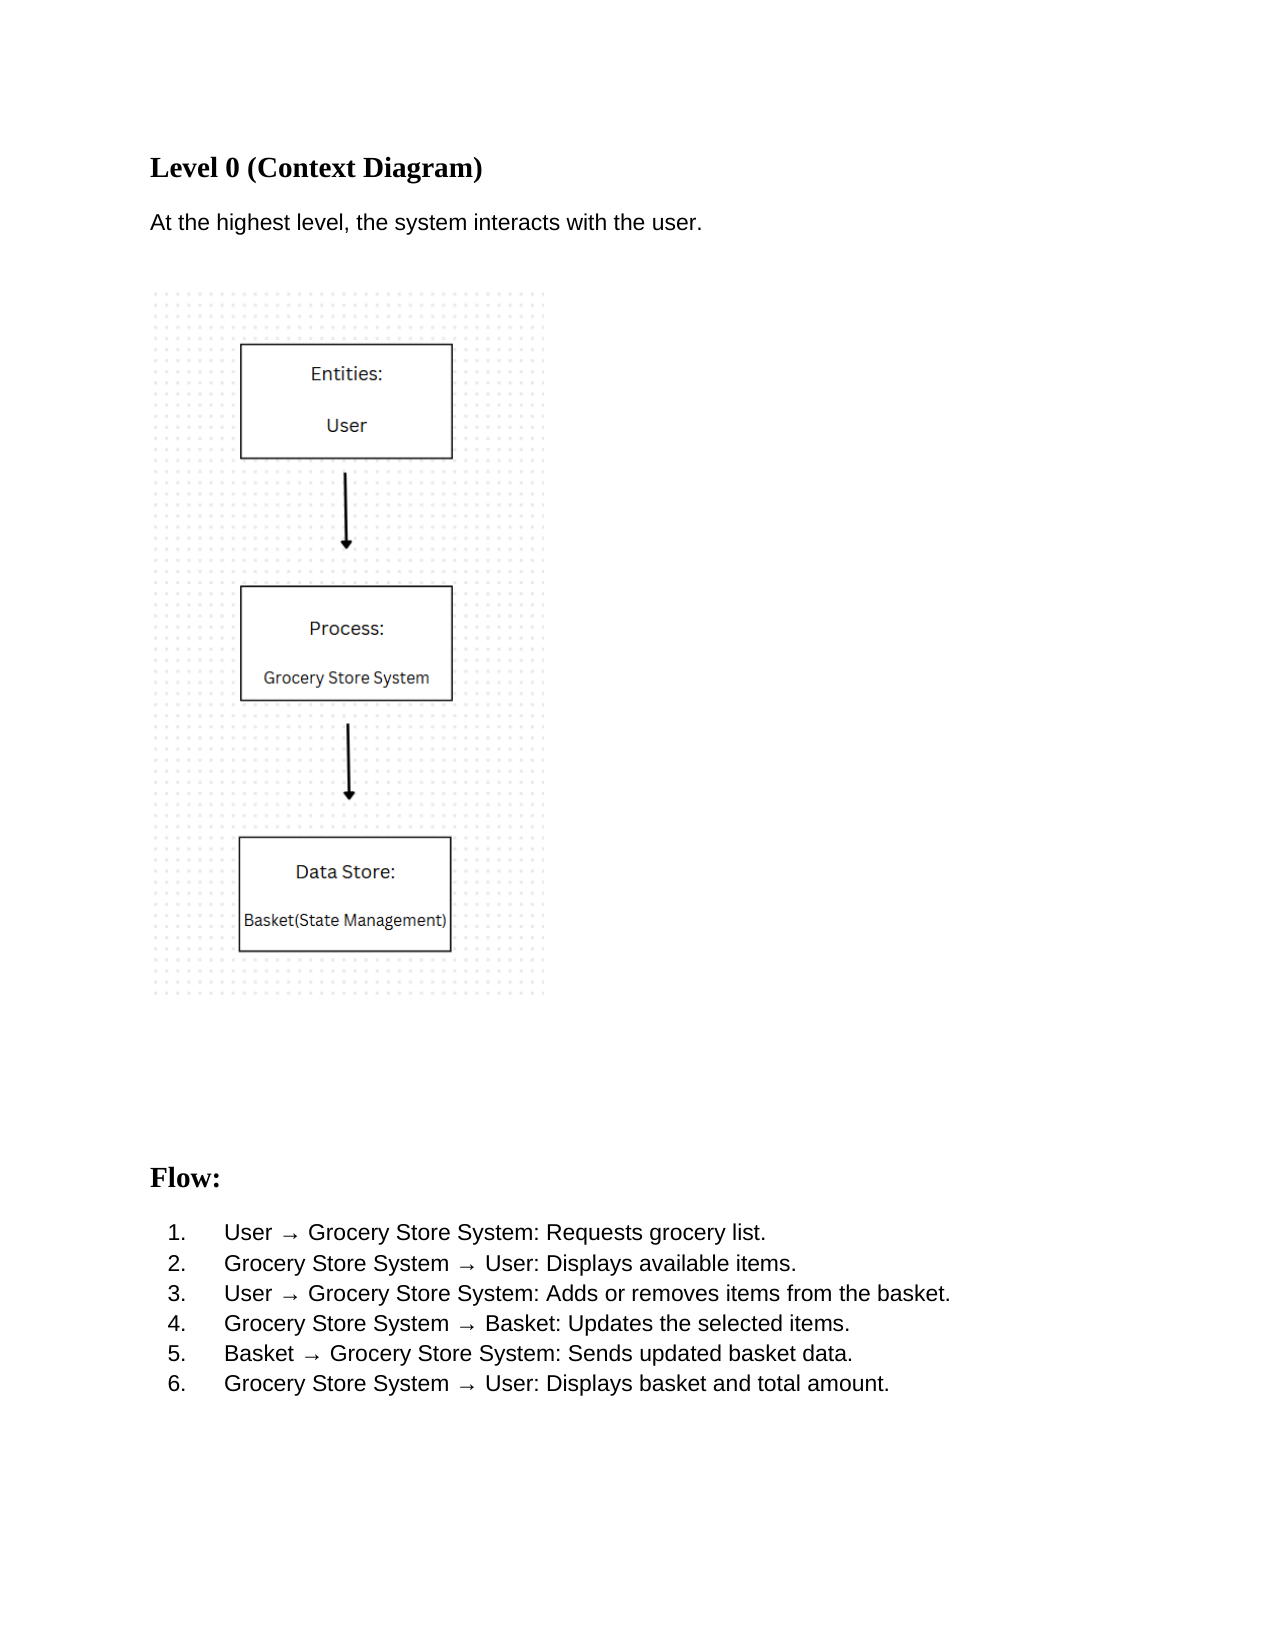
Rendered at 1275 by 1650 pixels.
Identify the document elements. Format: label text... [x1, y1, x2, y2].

text Level 0 (Context Diagram) [150, 150, 1125, 183]
text At the highest level, the system interacts with the user. [150, 209, 1125, 266]
list User → Grocery Store System: Adds or removes items from the basket. [186, 1280, 1125, 1306]
list Grocery Store System → User: Displays basket and total amount. [186, 1370, 1125, 1397]
list Basket → Grocery Store System: Sends updated basket data. [186, 1340, 1125, 1366]
list Grocery Store System → Basket: Updates the selected items. [186, 1310, 1125, 1336]
picture [150, 290, 544, 995]
list User → Grocery Store System: Requests grocery list. [186, 1219, 1125, 1246]
text Flow: [150, 1160, 1125, 1193]
list Grocery Store System → User: Displays available items. [186, 1249, 1125, 1276]
